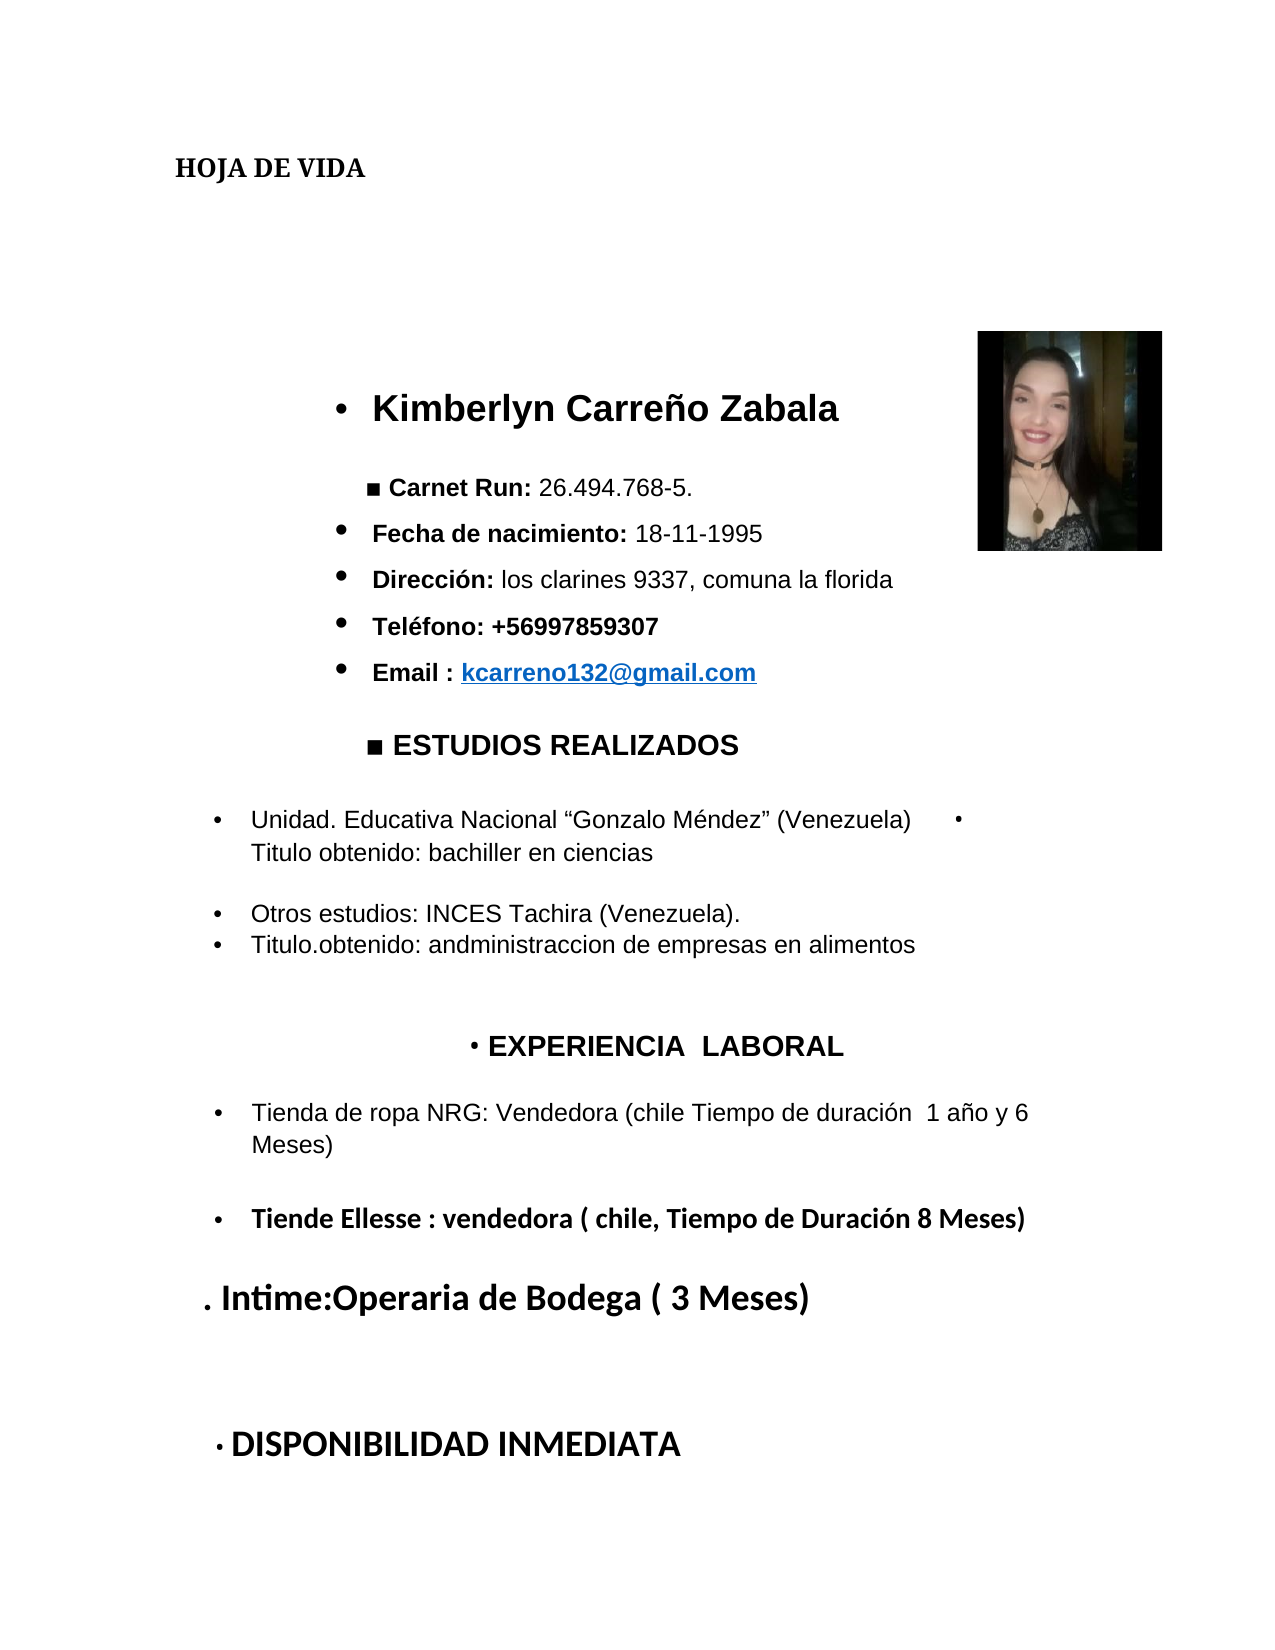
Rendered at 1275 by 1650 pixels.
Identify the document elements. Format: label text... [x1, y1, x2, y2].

list Email : kcarreno132@gmail.com [334, 646, 1031, 689]
text . Intime:Operaria de Bodega ( 3 Meses) [177, 1274, 1031, 1320]
list Titulo.obtenido: andministraccion de empresas en alimentos [213, 930, 1031, 959]
list Dirección: los clarines 9337, comuna la florida [334, 553, 1031, 596]
list Teléfono: +56997859307 [334, 600, 1031, 643]
subtitle • EXPERIENCIA LABORAL [282, 1025, 1031, 1065]
list Otros estudios: INCES Tachira (Venezuela). [213, 899, 1031, 928]
text HOJA DE VIDA [175, 150, 1031, 186]
list Tienda de ropa NRG: Vendedora (chile Tiempo de duración 1 año y 6 Meses) [214, 1098, 1031, 1160]
list Kimberlyn Carreño Zabala [334, 387, 977, 430]
subtitle • DISPONIBILIDAD INMEDIATA [215, 1419, 1031, 1465]
list Unidad. Educativa Nacional “Gonzalo Méndez” (Venezuela) • Titulo obtenido: bachiller en ciencias [213, 802, 1031, 867]
list Fecha de nacimiento: 18-11-1995 [334, 507, 977, 550]
picture [977, 331, 1163, 551]
list Tiende Ellesse : vendedora ( chile, Tiempo de Duración 8 Meses) [214, 1200, 1031, 1236]
text ▪ Carnet Run: 26.494.768-5. [365, 470, 977, 504]
subtitle ▪ ESTUDIOS REALIZADOS [365, 724, 1031, 764]
